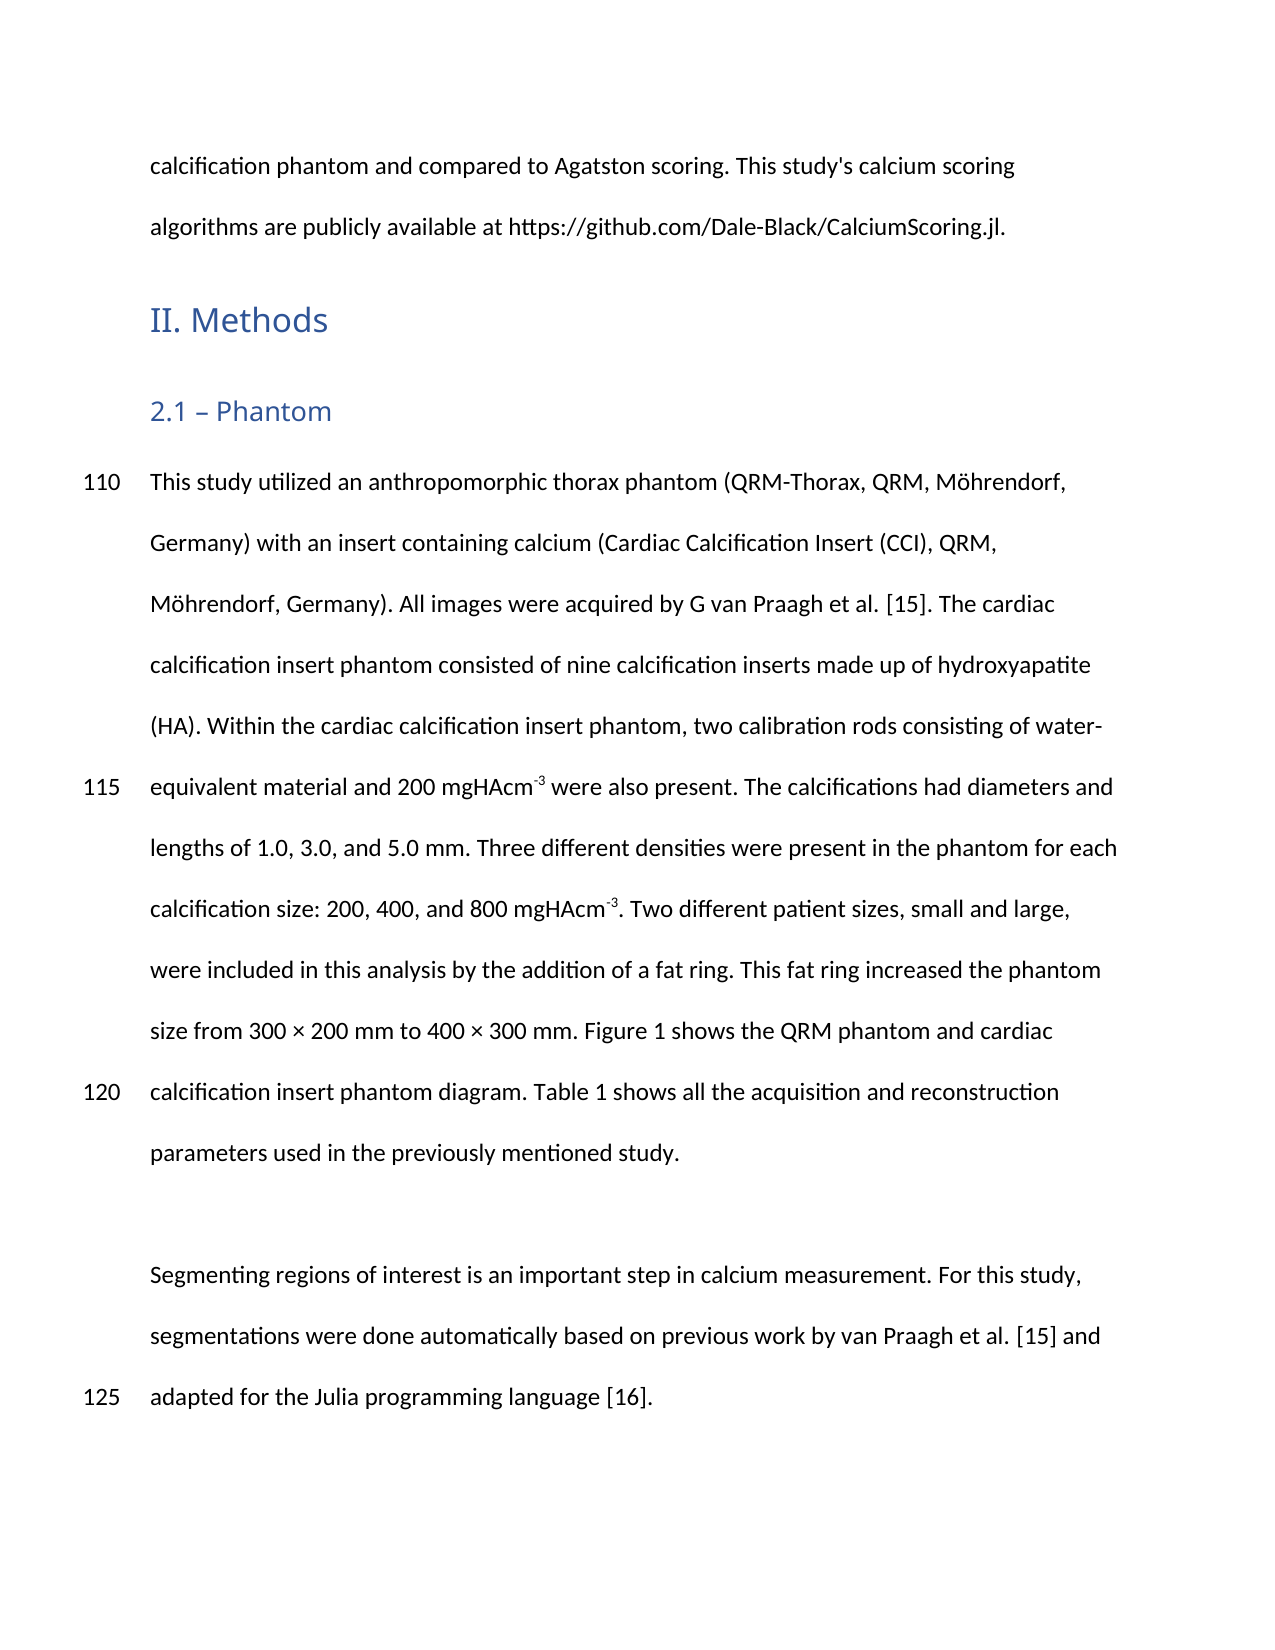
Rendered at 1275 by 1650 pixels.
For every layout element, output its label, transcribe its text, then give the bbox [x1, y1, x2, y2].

subtitle II. Methods [150, 297, 1125, 342]
text This study utilized an anthropomorphic thorax phantom (QRM-Thorax, QRM, Möhrendorf, Germany) with an insert containing calcium (Cardiac Calcification Insert (CCI), QRM, Möhrendorf, Germany). All images were acquired by G van Praagh et al. [15]. The cardiac calcification insert phantom consisted of nine calcification inserts made up of hydroxyapatite (HA). Within the cardiac calcification insert phantom, two calibration rods consisting of water-equivalent material and 200 mgHAcm-3 were also present. The calcifications had diameters and lengths of 1.0, 3.0, and 5.0 mm. Three different densities were present in the phantom for each calcification size: 200, 400, and 800 mgHAcm-3. Two different patient sizes, small and large, were included in this analysis by the addition of a fat ring. This fat ring increased the phantom size from 300 × 200 mm to 400 × 300 mm. Figure 1 shows the QRM phantom and cardiac calcification insert phantom diagram. Table 1 shows all the acquisition and reconstruction parameters used in the previously mentioned study. [150, 466, 1125, 1168]
subtitle 2.1 – Phantom [150, 392, 1125, 429]
text Segmenting regions of interest is an important step in calcium measurement. For this study, segmentations were done automatically based on previous work by van Praagh et al. [15] and adapted for the Julia programming language [16]. [150, 1259, 1125, 1412]
